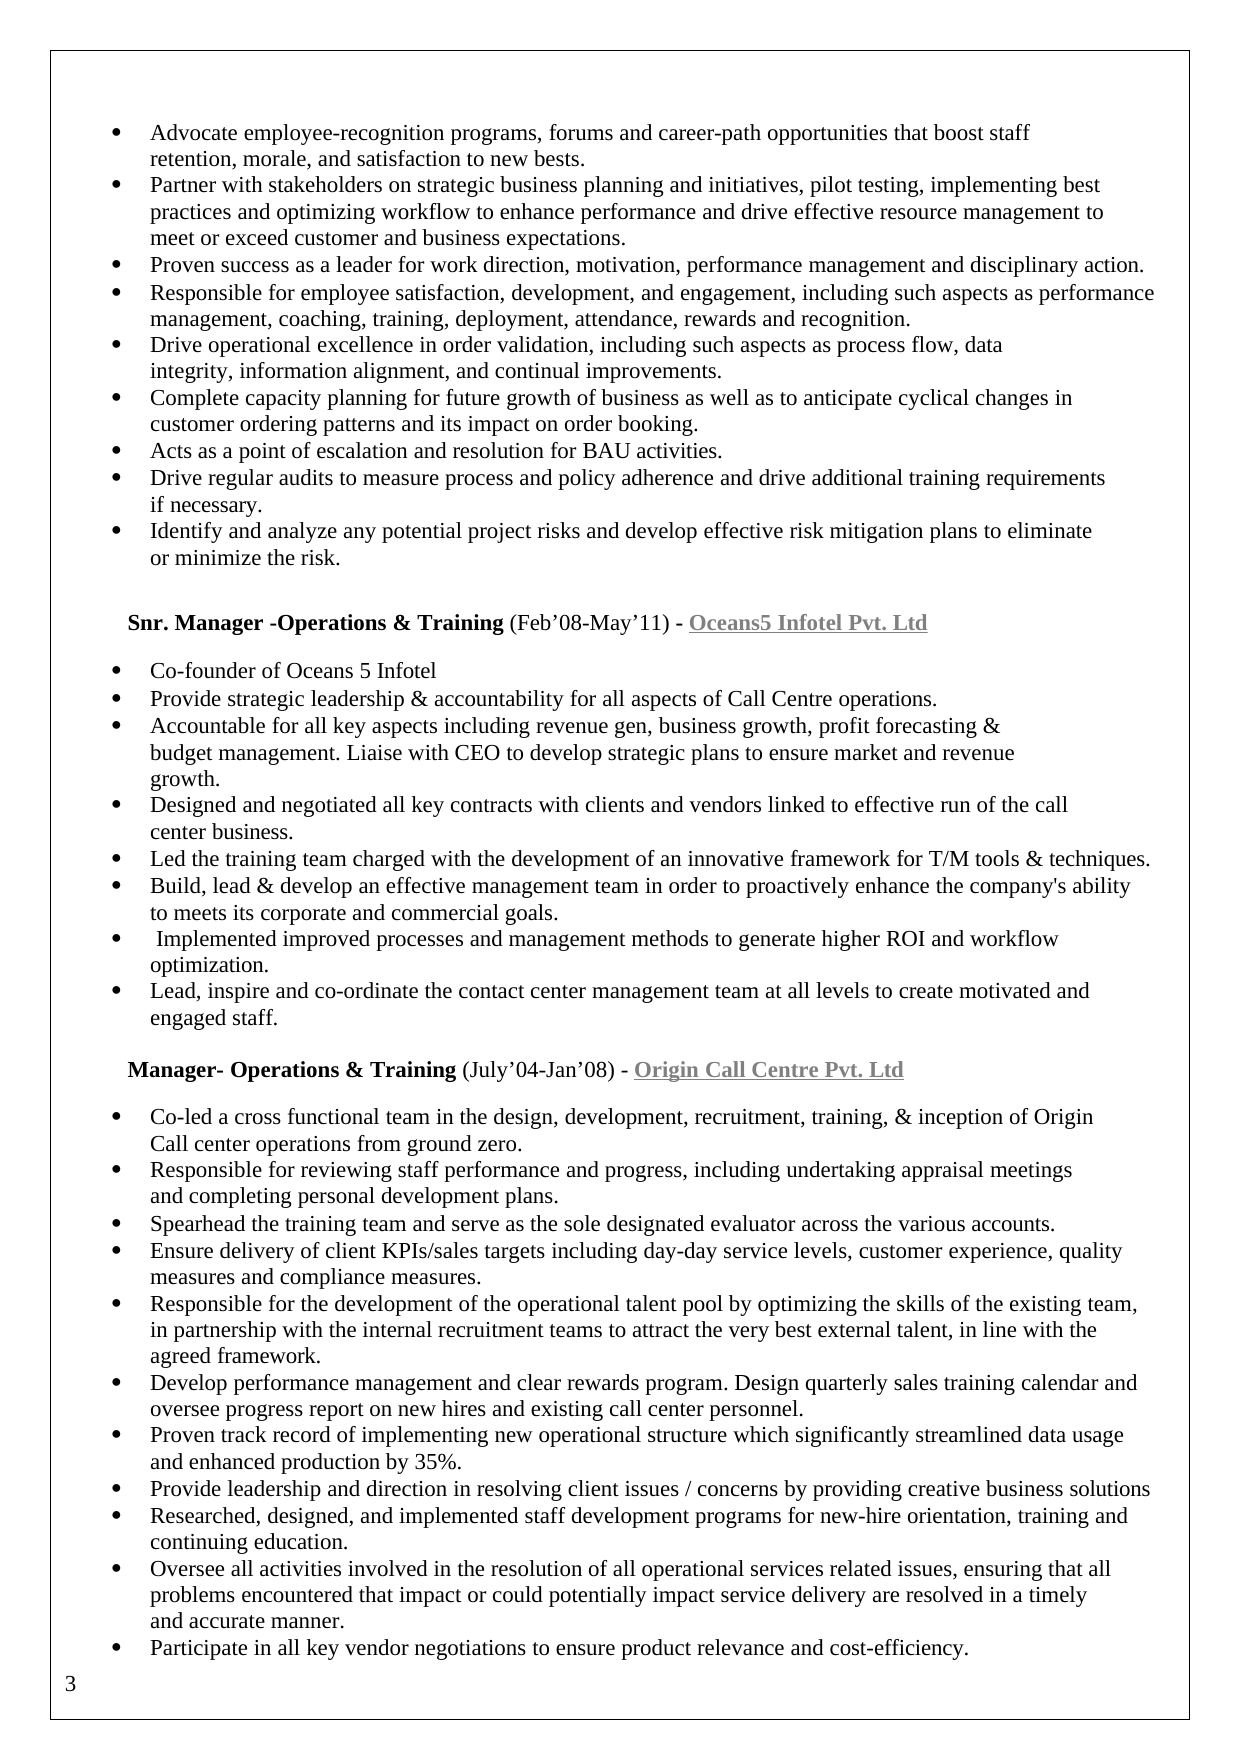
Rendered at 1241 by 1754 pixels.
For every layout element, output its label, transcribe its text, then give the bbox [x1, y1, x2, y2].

list Build, lead & develop an effective management team in order to proactively enhance the company's ability to meets its corporate and commercial goals. [112, 872, 1154, 925]
list Implemented improved processes and management methods to generate higher ROI and workflow optimization. [112, 925, 1059, 978]
list Advocate employee-recognition programs, forums and career-path opportunities that boost staff retention, morale, and satisfaction to new bests. [112, 119, 1123, 171]
list Researched, designed, and implemented staff development programs for new-hire orientation, training and continuing education. [112, 1502, 1128, 1555]
text Manager- Operations & Training (July’04-Jan’08) - Origin Call Centre Pvt. Ltd [127, 1056, 1176, 1083]
list Responsible for the development of the operational talent pool by optimizing the skills of the existing team, in partnership with the internal recruitment teams to attract the very best external talent, in line with the agreed framework. [112, 1289, 1160, 1369]
list Complete capacity planning for future growth of business as well as to anticipate cyclical changes in customer ordering patterns and its impact on order booking. [112, 384, 1162, 437]
list Drive regular audits to measure process and policy adherence and drive additional training requirements if necessary. [112, 464, 1125, 517]
list Lead, inspire and co-ordinate the contact center management team at all levels to create motivated and engaged staff. [112, 978, 1089, 1030]
list Co-led a cross functional team in the design, development, recruitment, training, & inception of Origin Call center operations from ground zero. [112, 1103, 1137, 1156]
list Proven success as a leader for work direction, motivation, performance management and disciplinary action. [112, 251, 1176, 278]
list Led the training team charged with the development of an innovative framework for T/M tools & techniques. [112, 844, 1176, 872]
list Develop performance management and clear rewards program. Design quarterly sales training calendar and oversee progress report on new hires and existing call center personnel. [112, 1369, 1137, 1421]
list Responsible for reviewing staff performance and progress, including undertaking appraisal meetings and completing personal development plans. [112, 1156, 1111, 1209]
list Acts as a point of escalation and resolution for BAU activities. [112, 437, 1176, 464]
list Responsible for employee satisfaction, development, and engagement, including such aspects as performance management, coaching, training, deployment, attendance, rewards and recognition. [112, 278, 1154, 331]
list Participate in all key vendor negotiations to ensure product relevance and cost-efficiency. [112, 1634, 1176, 1660]
list Accountable for all key aspects including revenue gen, business growth, profit forecasting & budget management. Liaise with CEO to develop strategic plans to ensure market and revenue growth. [112, 712, 1068, 791]
list Spearhead the training team and serve as the sole designated evaluator across the various accounts. [112, 1209, 1176, 1237]
list Provide leadership and direction in resolving client issues / concerns by providing creative business solutions [112, 1474, 1176, 1502]
list Designed and negotiated all key contracts with clients and vendors linked to effective run of the call center business. [112, 791, 1129, 844]
text Snr. Manager -Operations & Training (Feb’08-May’11) - Oceans5 Infotel Pvt. Ltd [127, 609, 1176, 636]
list Co-founder of Oceans 5 Infotel [112, 656, 1176, 684]
list Oversee all activities involved in the resolution of all operational services related issues, ensuring that all problems encountered that impact or could potentially impact service delivery are resolved in a timely and accurate manner. [112, 1555, 1125, 1634]
list Identify and analyze any potential project risks and develop effective risk mitigation plans to eliminate or minimize the risk. [112, 517, 1115, 570]
list Partner with stakeholders on strategic business planning and initiatives, pilot testing, implementing best practices and optimizing workflow to enhance performance and drive effective resource management to meet or exceed customer and business expectations. [112, 171, 1153, 251]
list Ensure delivery of client KPIs/sales targets including day-day service levels, customer experience, quality measures and compliance measures. [112, 1237, 1123, 1289]
list Provide strategic leadership & accountability for all aspects of Call Centre operations. [112, 684, 1176, 712]
list Drive operational excellence in order validation, including such aspects as process flow, data integrity, information alignment, and continual improvements. [112, 331, 1092, 384]
list Proven track record of implementing new operational structure which significantly streamlined data usage and enhanced production by 35%. [112, 1421, 1162, 1474]
